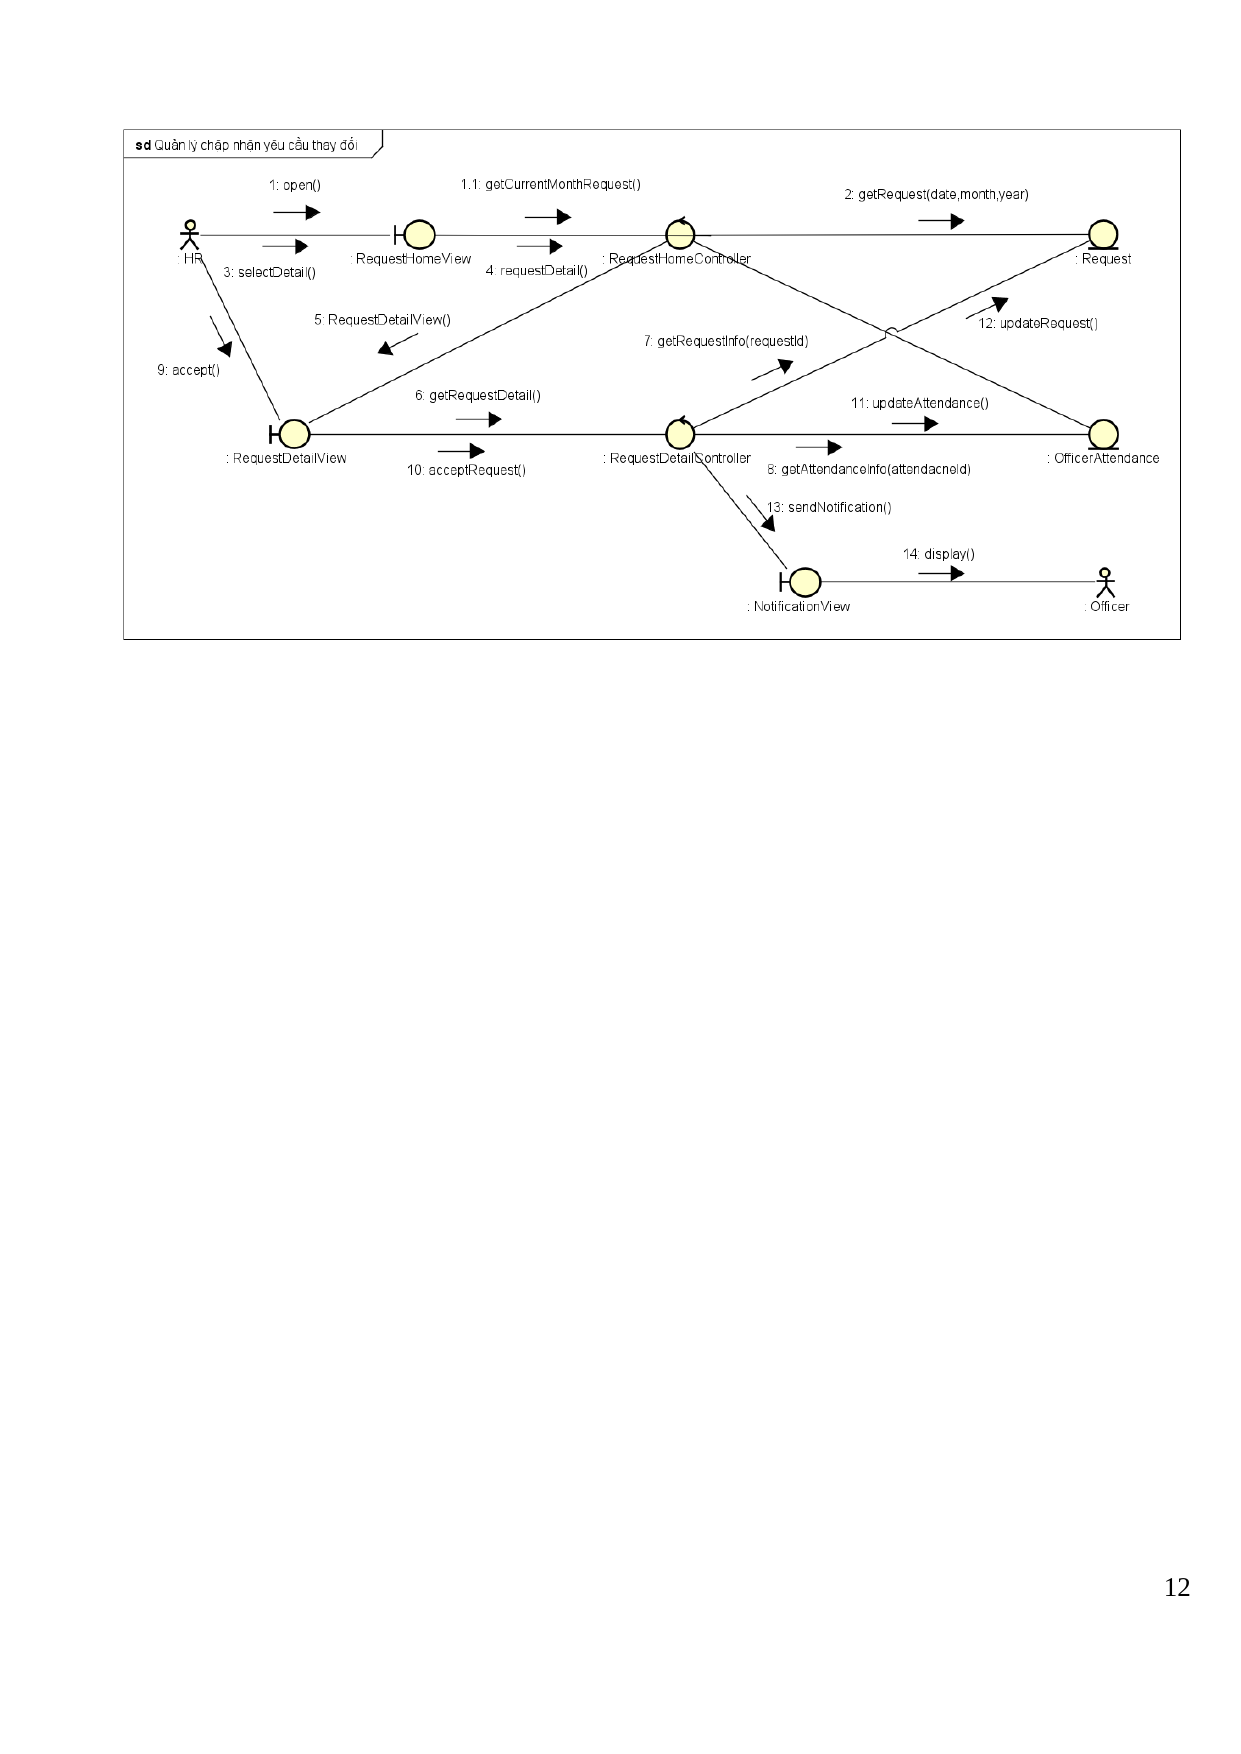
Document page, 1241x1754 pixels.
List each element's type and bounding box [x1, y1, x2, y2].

picture [112, 118, 1191, 649]
